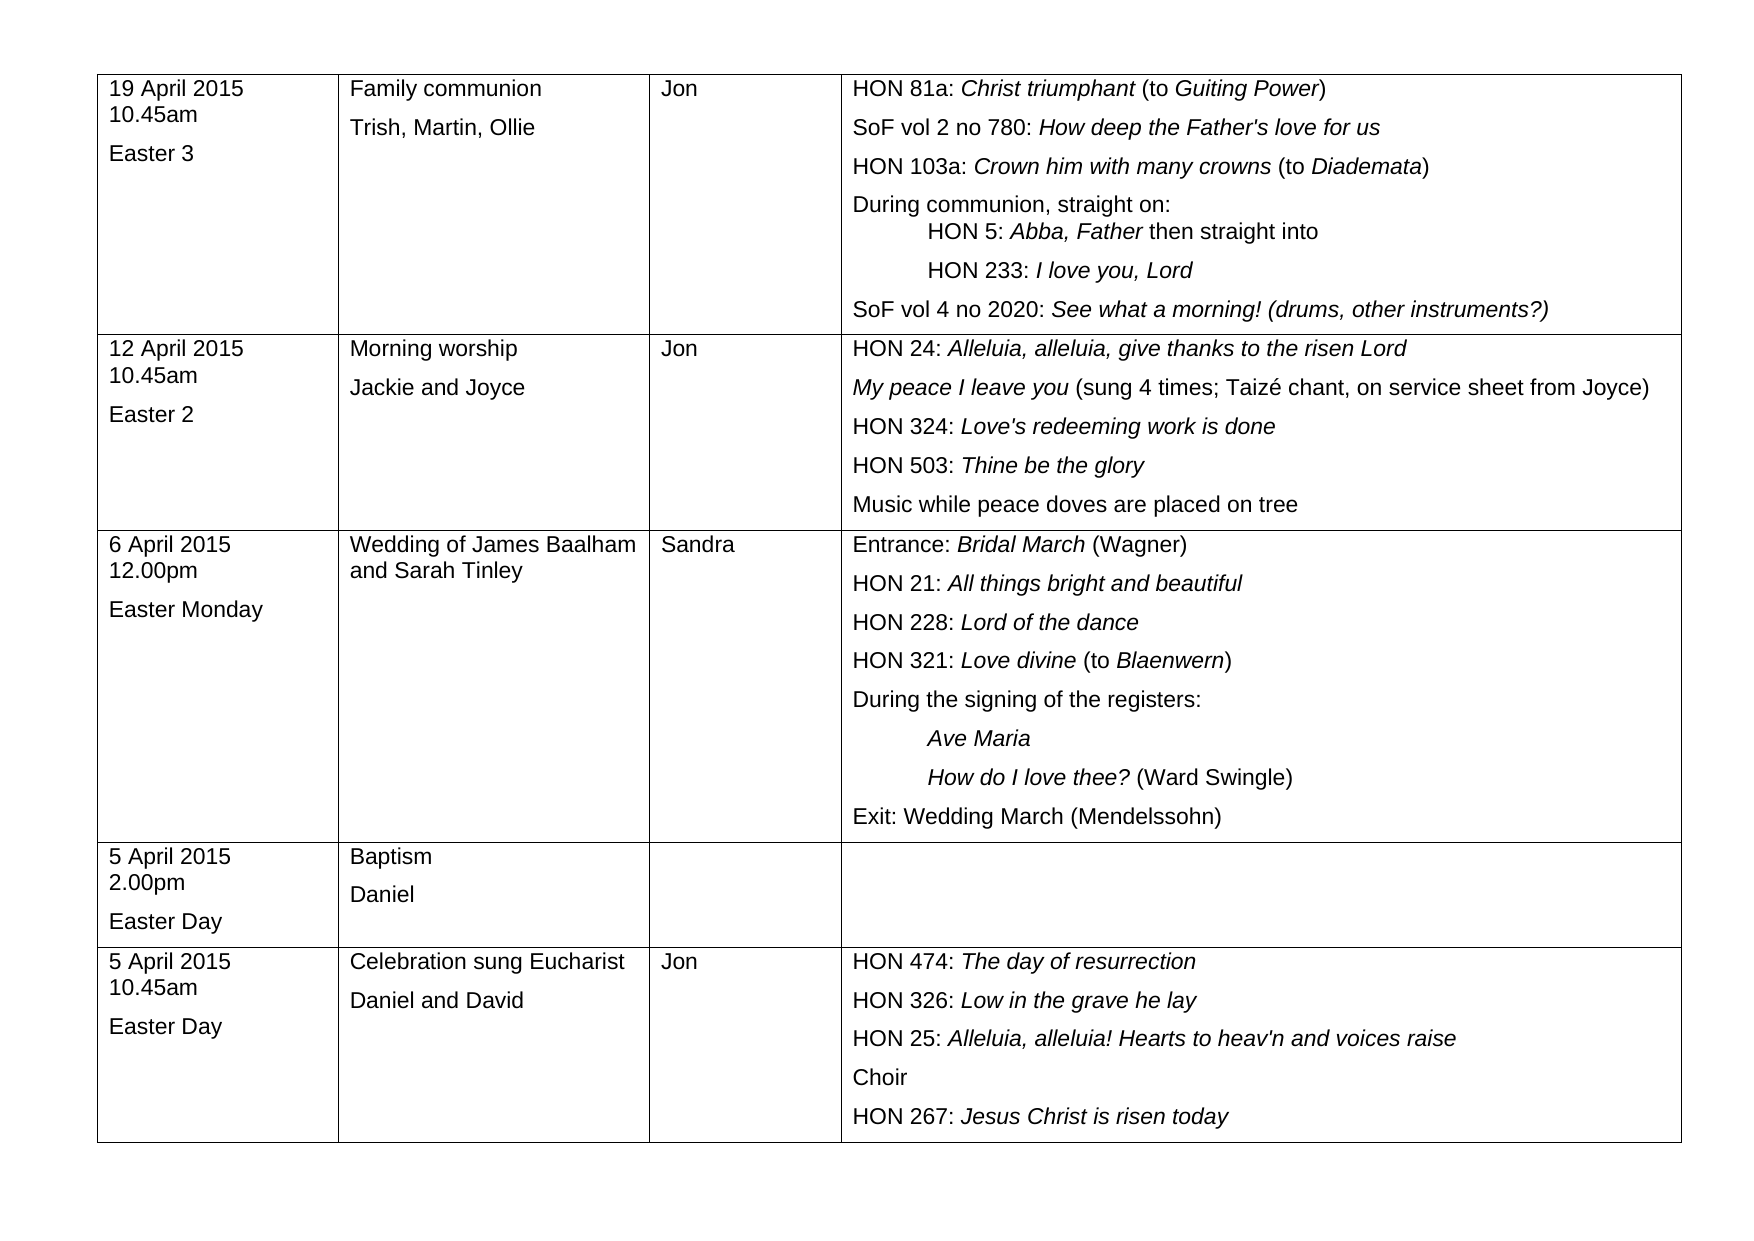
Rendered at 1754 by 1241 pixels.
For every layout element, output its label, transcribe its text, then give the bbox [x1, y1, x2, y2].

table_cell Jon [650, 75, 841, 334]
table_cell Baptism Daniel [339, 843, 649, 947]
table_cell HON 24: Alleluia, alleluia, give thanks to the risen Lord My peace I leave you (sung 4 times; Taizé chant, on service sheet from Joyce) HON 324: Love's redeeming work is done HON 503: Thine be the glory Music while peace doves are placed on tree [842, 335, 1681, 530]
table_cell 5 April 2015 10.45am Easter Day [98, 948, 338, 1142]
table_cell [842, 843, 1681, 947]
table_cell 5 April 2015 2.00pm Easter Day [98, 843, 338, 947]
table_cell 19 April 2015 10.45am Easter 3 [98, 75, 338, 334]
table_cell 12 April 2015 10.45am Easter 2 [98, 335, 338, 530]
table_cell Jon [650, 335, 841, 530]
table_cell Family communion Trish, Martin, Ollie [339, 75, 649, 334]
table_cell HON 81a: Christ triumphant (to Guiting Power) SoF vol 2 no 780: How deep the Father's love for us HON 103a: Crown him with many crowns (to Diademata) During communion, straight on: HON 5: Abba, Father then straight into HON 233: I love you, Lord SoF vol 4 no 2020: See what a morning! (drums, other instruments?) [842, 75, 1681, 334]
table_cell Jon [650, 948, 841, 1142]
table_cell 6 April 2015 12.00pm Easter Monday [98, 531, 338, 842]
table_cell Entrance: Bridal March (Wagner) HON 21: All things bright and beautiful HON 228: Lord of the dance HON 321: Love divine (to Blaenwern) During the signing of the registers: Ave Maria How do I love thee? (Ward Swingle) Exit: Wedding March (Mendelssohn) [842, 531, 1681, 842]
table_cell Morning worship Jackie and Joyce [339, 335, 649, 530]
table_cell [650, 843, 841, 947]
table_cell Wedding of James Baalham and Sarah Tinley [339, 531, 649, 842]
table_cell Celebration sung Eucharist Daniel and David [339, 948, 649, 1142]
table_cell HON 474: The day of resurrection HON 326: Low in the grave he lay HON 25: Alleluia, alleluia! Hearts to heav'n and voices raise Choir HON 267: Jesus Christ is risen today [842, 948, 1681, 1142]
table_cell Sandra [650, 531, 841, 842]
